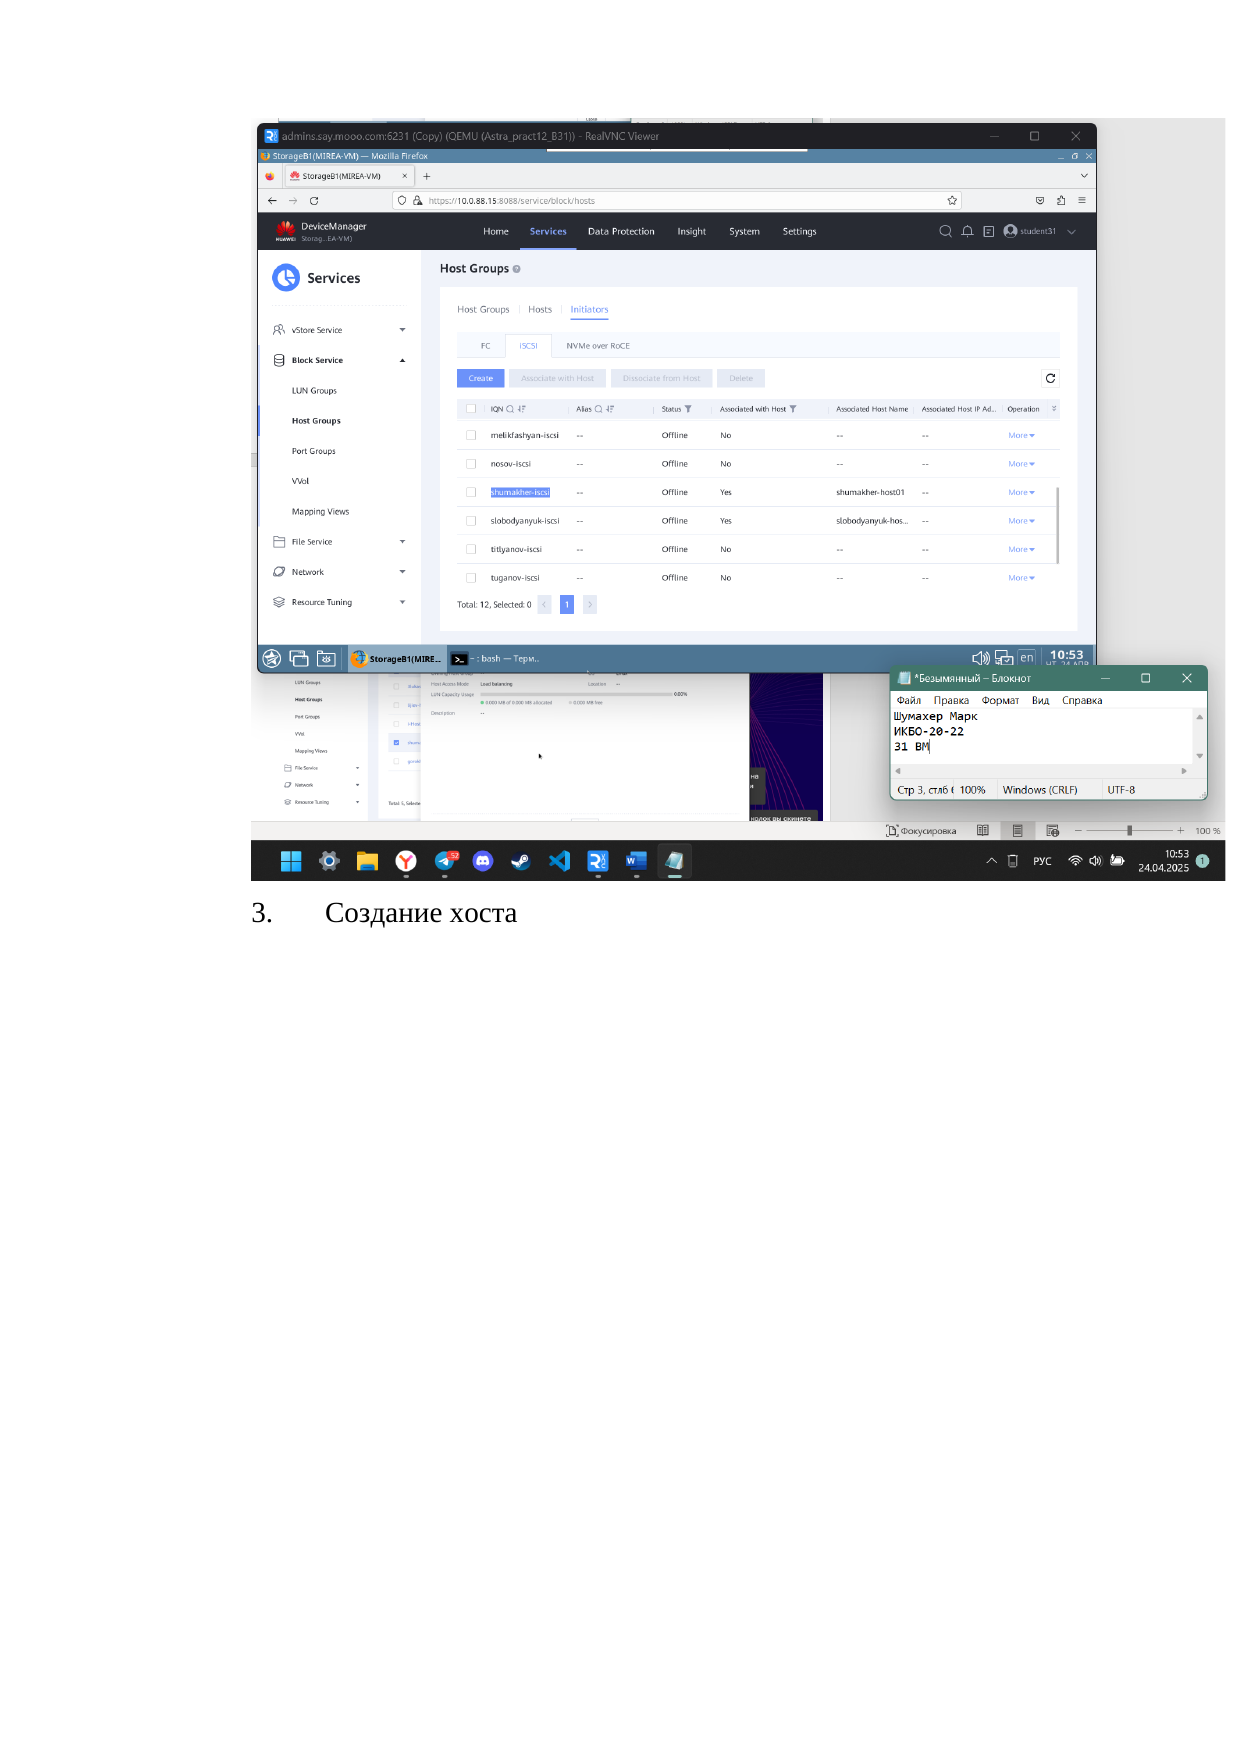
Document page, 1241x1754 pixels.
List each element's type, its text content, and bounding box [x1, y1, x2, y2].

list Создание хоста [177, 895, 1152, 928]
picture [251, 118, 1226, 881]
